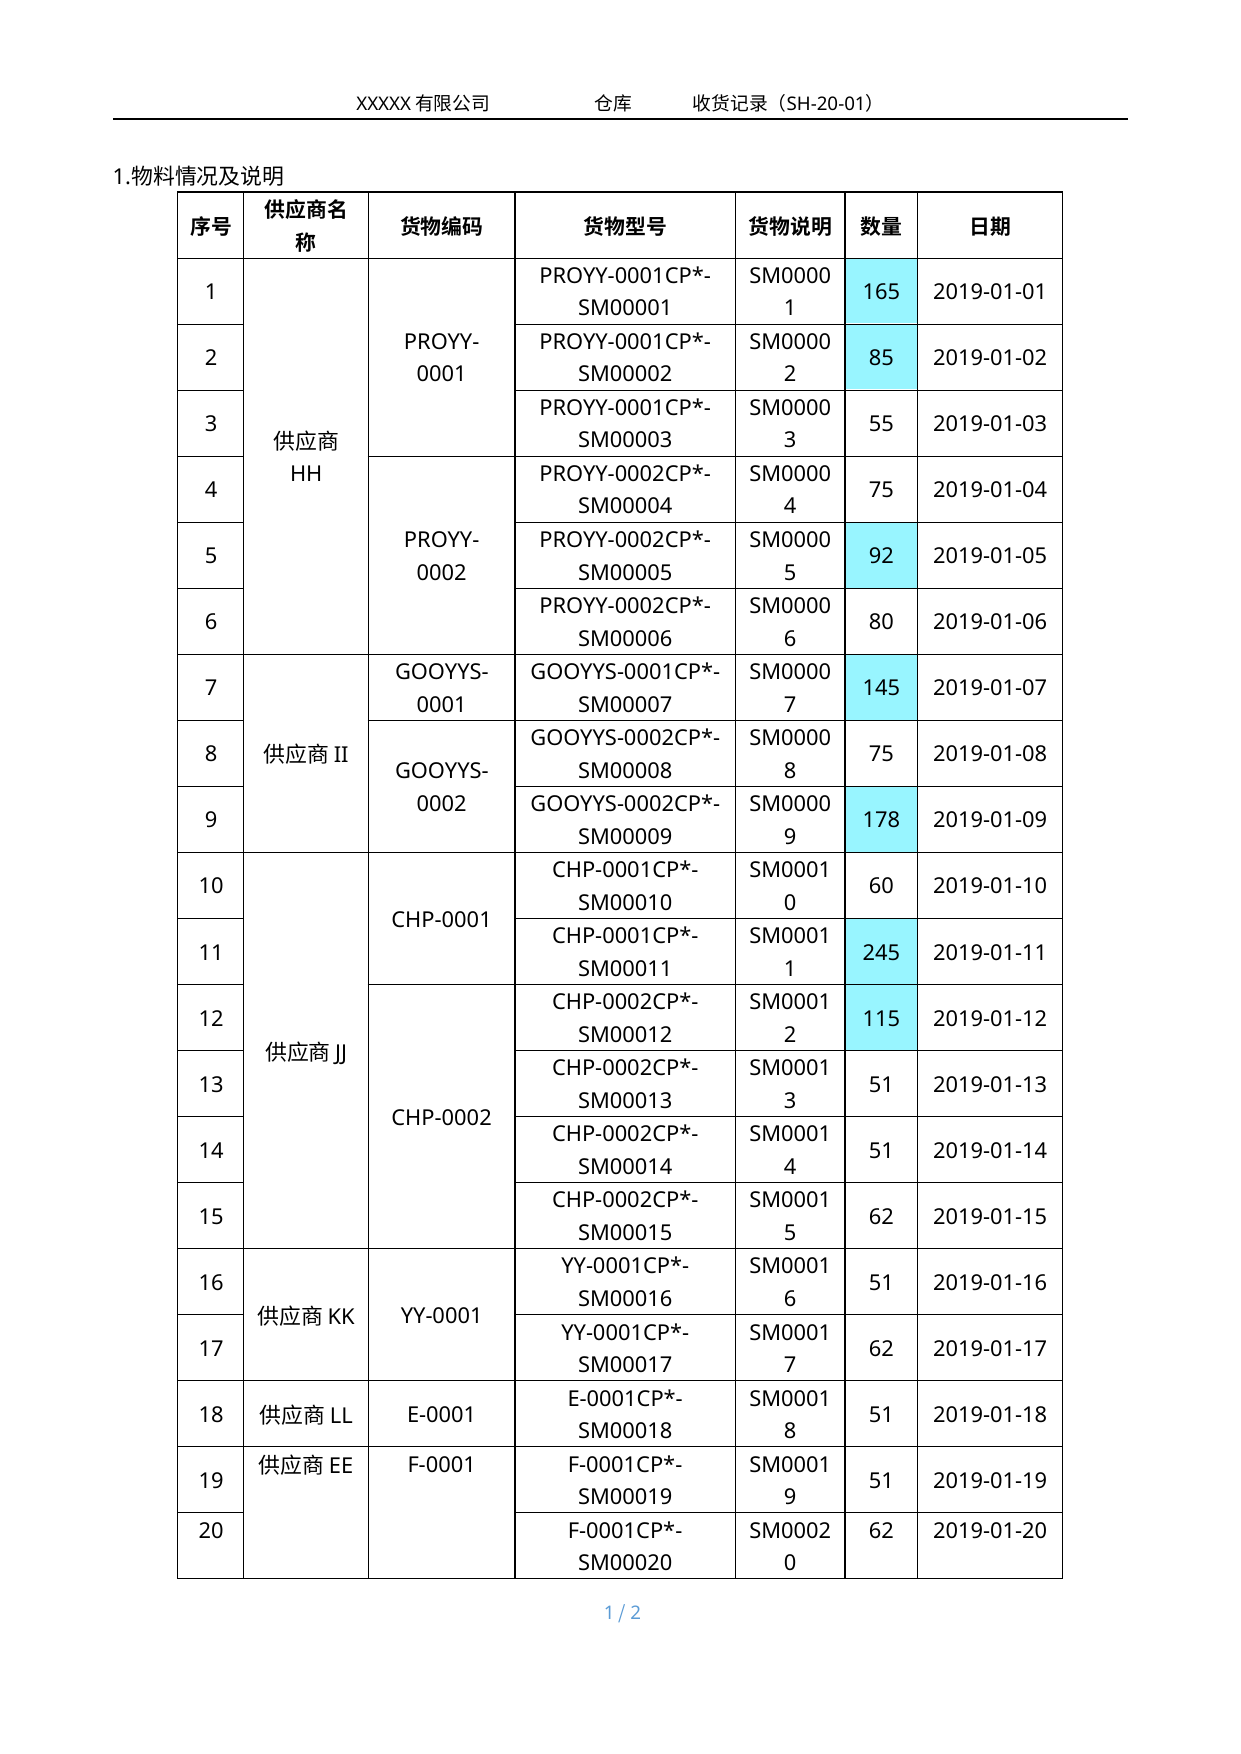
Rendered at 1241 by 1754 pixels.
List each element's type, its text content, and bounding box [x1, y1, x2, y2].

table_cell 14 [178, 1117, 243, 1182]
table_cell SM00019 [736, 1447, 844, 1512]
table_cell SM00010 [736, 853, 844, 918]
table_cell 2019-01-15 [918, 1183, 1062, 1248]
table_cell 4 [178, 457, 243, 522]
table_cell 51 [846, 1447, 917, 1512]
table_cell 2019-01-16 [918, 1249, 1062, 1314]
table_cell E-0001 [369, 1381, 514, 1446]
table_cell 12 [178, 985, 243, 1050]
table_cell 2019-01-12 [918, 985, 1062, 1050]
table_cell 供应商II [244, 655, 368, 852]
table_header 数量 [846, 193, 917, 257]
table_cell E-0001CP*-SM00018 [516, 1381, 735, 1446]
table_cell SM00020 [736, 1513, 844, 1578]
table_cell 2019-01-11 [918, 919, 1062, 984]
table_cell SM00004 [736, 457, 844, 522]
table_cell PROYY-0002CP*-SM00004 [516, 457, 735, 522]
table_cell 51 [846, 1249, 917, 1314]
table_cell 60 [846, 853, 917, 918]
table_cell 15 [178, 1183, 243, 1248]
table_cell F-0001 [369, 1447, 514, 1578]
table_cell 2019-01-17 [918, 1315, 1062, 1380]
table_cell 6 [178, 589, 243, 654]
text 1.物料情况及说明 [112, 159, 1128, 191]
table_cell CHP-0001 [369, 853, 514, 984]
table_cell SM00015 [736, 1183, 844, 1248]
table_cell 51 [846, 1117, 917, 1182]
table_cell SM00011 [736, 919, 844, 984]
table_cell CHP-0002CP*-SM00014 [516, 1117, 735, 1182]
table_header 货物型号 [516, 193, 735, 257]
table_cell 2019-01-02 [918, 325, 1062, 389]
table_cell YY-0001 [369, 1249, 514, 1380]
table_cell 7 [178, 655, 243, 720]
table_cell SM00018 [736, 1381, 844, 1446]
table_cell 62 [846, 1513, 917, 1578]
table_header 货物编码 [369, 193, 514, 257]
table_cell SM00016 [736, 1249, 844, 1314]
table_cell 2019-01-13 [918, 1051, 1062, 1116]
table_cell 2019-01-20 [918, 1513, 1062, 1578]
table_cell 10 [178, 853, 243, 918]
table_cell 1 [178, 259, 243, 323]
table_cell 13 [178, 1051, 243, 1116]
table_cell YY-0001CP*-SM00016 [516, 1249, 735, 1314]
table_cell 75 [846, 457, 917, 522]
table_cell 80 [846, 589, 917, 654]
table_cell GOOYYS-0002 [369, 721, 514, 852]
table_cell 11 [178, 919, 243, 984]
table_cell YY-0001CP*-SM00017 [516, 1315, 735, 1380]
table_cell PROYY-0001CP*-SM00002 [516, 325, 735, 389]
table_cell 51 [846, 1381, 917, 1446]
table_cell PROYY-0001 [369, 259, 514, 456]
table_cell SM00008 [736, 721, 844, 786]
table_header 供应商名称 [244, 193, 368, 257]
table_cell 2019-01-04 [918, 457, 1062, 522]
table_cell 供应商HH [244, 259, 368, 654]
table_cell PROYY-0002CP*-SM00005 [516, 523, 735, 588]
table_cell PROYY-0001CP*-SM00003 [516, 391, 735, 456]
table_cell CHP-0002CP*-SM00015 [516, 1183, 735, 1248]
table_cell 20 [178, 1513, 243, 1578]
table_cell SM00013 [736, 1051, 844, 1116]
table_cell CHP-0001CP*-SM00011 [516, 919, 735, 984]
table_cell 2019-01-08 [918, 721, 1062, 786]
table_cell 供应商JJ [244, 853, 368, 1248]
table_cell 165 [846, 259, 917, 323]
table_cell 92 [846, 523, 917, 588]
table_cell SM00005 [736, 523, 844, 588]
table_cell 18 [178, 1381, 243, 1446]
table_cell 62 [846, 1183, 917, 1248]
table_cell SM00001 [736, 259, 844, 323]
table_cell SM00014 [736, 1117, 844, 1182]
table_cell 51 [846, 1051, 917, 1116]
table_cell 19 [178, 1447, 243, 1512]
table_cell PROYY-0002CP*-SM00006 [516, 589, 735, 654]
table_cell 55 [846, 391, 917, 456]
table_cell F-0001CP*-SM00020 [516, 1513, 735, 1578]
table_cell 2019-01-07 [918, 655, 1062, 720]
table_cell 16 [178, 1249, 243, 1314]
table_cell 75 [846, 721, 917, 786]
table_header 日期 [918, 193, 1062, 257]
table_cell SM00002 [736, 325, 844, 389]
table_cell 供应商EE [244, 1447, 368, 1578]
table_cell 3 [178, 391, 243, 456]
table_header 货物说明 [736, 193, 844, 257]
table_cell 2019-01-09 [918, 787, 1062, 852]
table_cell 245 [846, 919, 917, 984]
table_cell 115 [846, 985, 917, 1050]
table_cell 2019-01-01 [918, 259, 1062, 323]
table_cell SM00012 [736, 985, 844, 1050]
table_cell 2019-01-10 [918, 853, 1062, 918]
table_cell 2019-01-03 [918, 391, 1062, 456]
table_cell 2 [178, 325, 243, 389]
table_cell CHP-0002 [369, 985, 514, 1248]
table_cell GOOYYS-0002CP*-SM00008 [516, 721, 735, 786]
table_cell 2019-01-05 [918, 523, 1062, 588]
table_cell 17 [178, 1315, 243, 1380]
table_cell SM00007 [736, 655, 844, 720]
table_cell 2019-01-19 [918, 1447, 1062, 1512]
table_cell SM00006 [736, 589, 844, 654]
table_cell 5 [178, 523, 243, 588]
table_cell GOOYYS-0001CP*-SM00007 [516, 655, 735, 720]
table_cell PROYY-0002 [369, 457, 514, 654]
table_cell 85 [846, 325, 917, 389]
table_cell SM00017 [736, 1315, 844, 1380]
table_cell PROYY-0001CP*-SM00001 [516, 259, 735, 323]
table_cell F-0001CP*-SM00019 [516, 1447, 735, 1512]
table_cell GOOYYS-0002CP*-SM00009 [516, 787, 735, 852]
table_cell 2019-01-06 [918, 589, 1062, 654]
table_cell 2019-01-14 [918, 1117, 1062, 1182]
table_cell 供应商KK [244, 1249, 368, 1380]
table_cell GOOYYS-0001 [369, 655, 514, 720]
table_cell 9 [178, 787, 243, 852]
table_cell SM00009 [736, 787, 844, 852]
table_cell SM00003 [736, 391, 844, 456]
table_cell CHP-0002CP*-SM00013 [516, 1051, 735, 1116]
table_cell 145 [846, 655, 917, 720]
table_cell 2019-01-18 [918, 1381, 1062, 1446]
table_header 序号 [178, 193, 243, 257]
table_cell CHP-0002CP*-SM00012 [516, 985, 735, 1050]
table_cell CHP-0001CP*-SM00010 [516, 853, 735, 918]
table_cell 178 [846, 787, 917, 852]
table_cell 8 [178, 721, 243, 786]
table_cell 供应商LL [244, 1381, 368, 1446]
table_cell 62 [846, 1315, 917, 1380]
